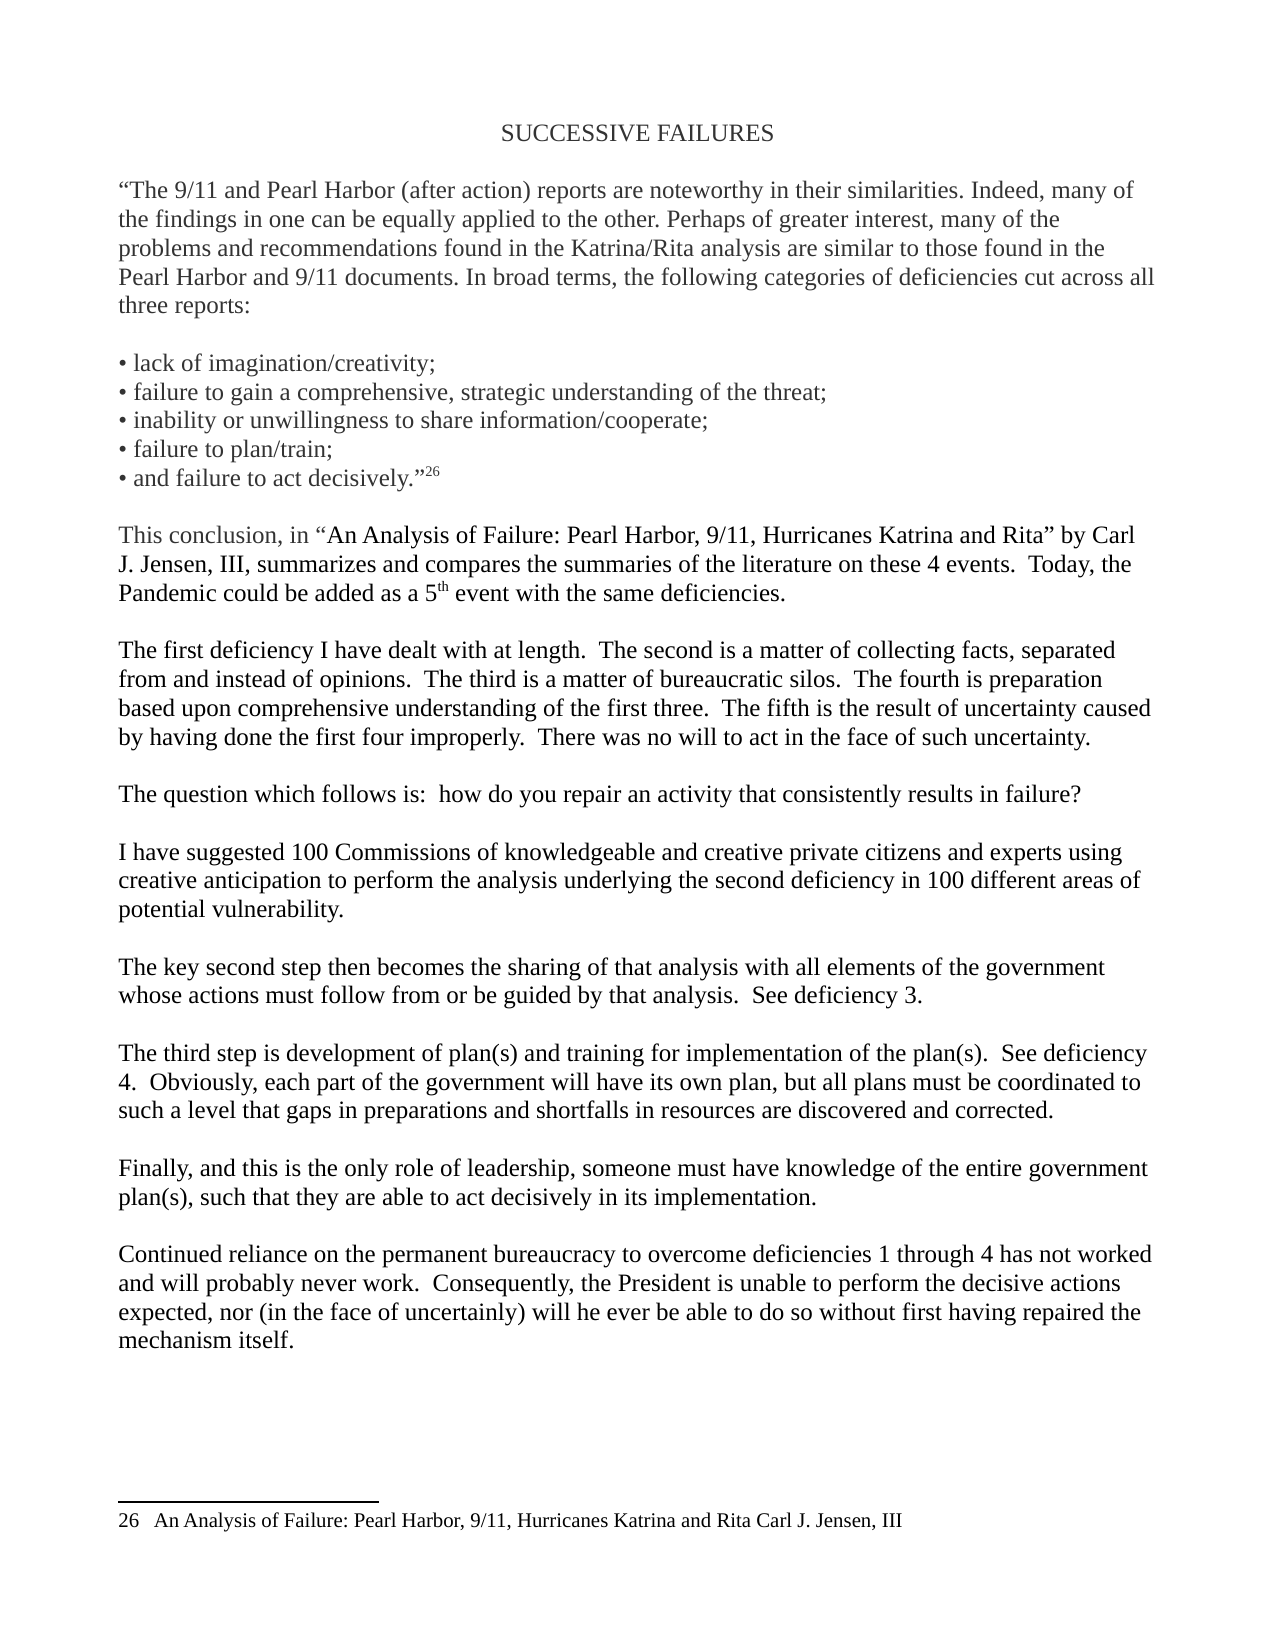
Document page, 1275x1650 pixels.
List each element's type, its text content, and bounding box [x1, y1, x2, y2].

text • failure to gain a comprehensive, strategic understanding of the threat; [118, 377, 1157, 406]
text Finally, and this is the only role of leadership, someone must have knowledge of the entire government plan(s), such that they are able to act decisively in its implementation. [118, 1153, 1157, 1211]
text • failure to plan/train; [118, 434, 1157, 463]
text The key second step then becomes the sharing of that analysis with all elements of the government whose actions must follow from or be guided by that analysis. See deficiency 3. [118, 952, 1157, 1009]
text • inability or unwillingness to share information/cooperate; [118, 406, 1157, 434]
text This conclusion, in “An Analysis of Failure: Pearl Harbor, 9/11, Hurricanes Katrina and Rita” by Carl J. Jensen, III, summarizes and compares the summaries of the literature on these 4 events. Today, the Pandemic could be added as a 5th event with the same deficiencies. [118, 521, 1157, 607]
text Continued reliance on the permanent bureaucracy to overcome deficiencies 1 through 4 has not worked and will probably never work. Consequently, the President is unable to perform the decisive actions expected, nor (in the face of uncertainly) will he ever be able to do so without first having repaired the mechanism itself. [118, 1239, 1157, 1354]
text I have suggested 100 Commissions of knowledgeable and creative private citizens and experts using creative anticipation to perform the analysis underlying the second deficiency in 100 different areas of potential vulnerability. [118, 837, 1157, 923]
text • lack of imagination/creativity; [118, 348, 1157, 377]
text SUCCESSIVE FAILURES [118, 118, 1157, 147]
text The first deficiency I have dealt with at length. The second is a matter of collecting facts, separated from and instead of opinions. The third is a matter of bureaucratic silos. The fourth is preparation based upon comprehensive understanding of the first three. The fifth is the result of uncertainty caused by having done the first four improperly. There was no will to act in the face of such uncertainty. [118, 636, 1157, 751]
text “The 9/11 and Pearl Harbor (after action) reports are noteworthy in their similarities. Indeed, many of the findings in one can be equally applied to the other. Perhaps of greater interest, many of the problems and recommendations found in the Katrina/Rita analysis are similar to those found in the Pearl Harbor and 9/11 documents. In broad terms, the following categories of deficiencies cut across all three reports: [118, 176, 1157, 319]
text The question which follows is: how do you repair an activity that consistently results in failure? [118, 779, 1157, 808]
text The third step is development of plan(s) and training for implementation of the plan(s). See deficiency 4. Obviously, each part of the government will have its own plan, but all plans must be coordinated to such a level that gaps in preparations and shortfalls in resources are discovered and corrected. [118, 1038, 1157, 1124]
text • and failure to act decisively.” [118, 463, 1157, 492]
